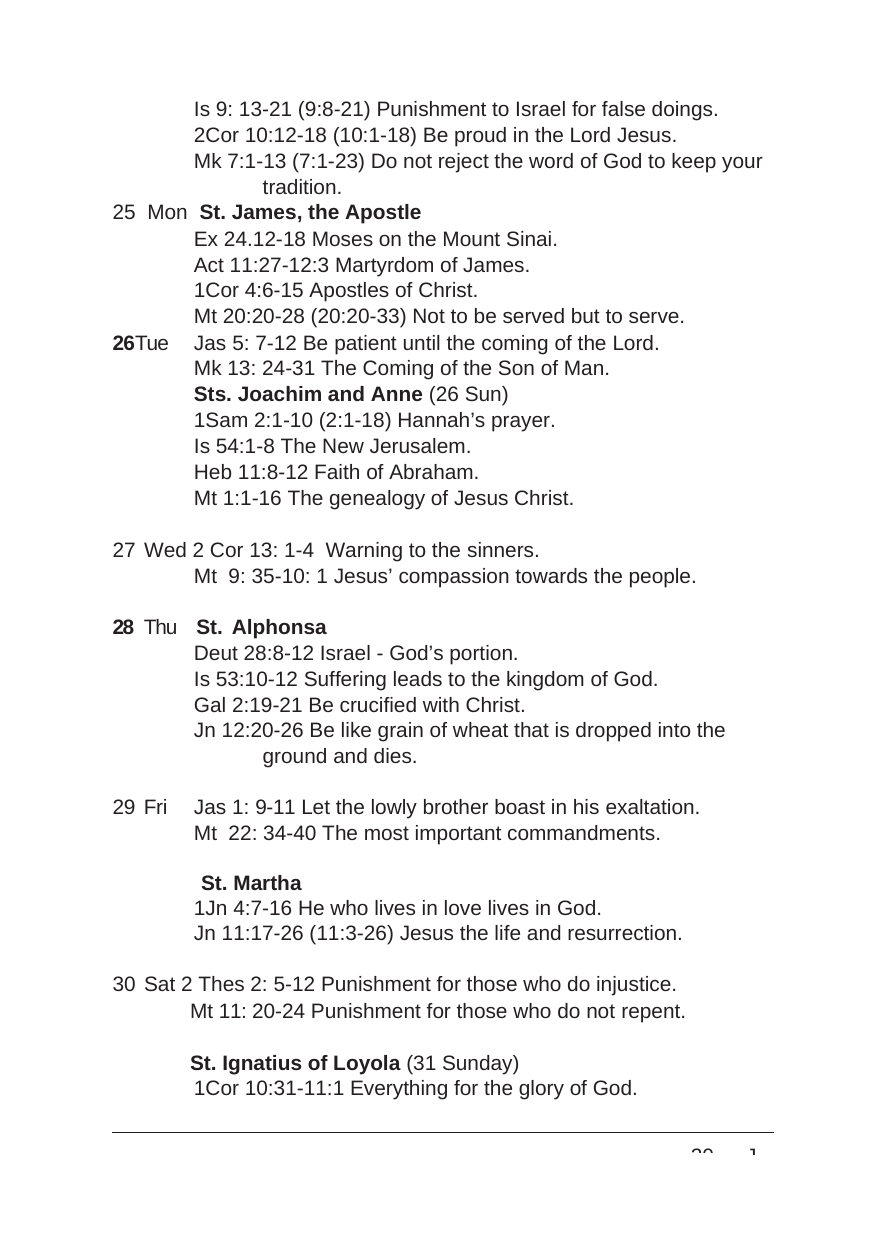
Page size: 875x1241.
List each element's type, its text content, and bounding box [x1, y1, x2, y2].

text 1Cor 10:31-11:1 Everything for the glory of God. [194, 1076, 768, 1100]
text Jn 12:20-26 Be like grain of wheat that is dropped into the ground and dies. [194, 718, 728, 768]
list Fri Jas 1: 9-11 Let the lowly brother boast in his exaltation. [112, 795, 787, 819]
text Sts. Joachim and Anne (26 Sun) 1Sam 2:1-10 (2:1-18) Hannah’s prayer. Is 54:1-8 The New Jerusalem. [194, 382, 560, 458]
text Is 9: 13-21 (9:8-21) Punishment to Israel for false doings. 2Cor 10:12-18 (10:1-18) Be proud in the Lord Jesus. [194, 97, 721, 147]
text Heb 11:8-12 Faith of Abraham. [194, 460, 768, 484]
text 26Tue Jas 5: 7-12 Be patient until the coming of the Lord. [112, 330, 768, 354]
text Ex 24.12-18 Moses on the Mount Sinai. Act 11:27-12:3 Martyrdom of James. [194, 227, 584, 276]
text Is 53:10-12 Suffering leads to the kingdom of God. Gal 2:19-21 Be crucified with Christ. [194, 667, 661, 716]
text Jn 11:17-26 (11:3-26) Jesus the life and resurrection. [194, 921, 768, 945]
text Mt 9: 35-10: 1 Jesus’ compassion towards the people. [194, 564, 768, 588]
list Sat 2 Thes 2: 5-12 Punishment for those who do injustice. Mt 11: 20-24 Punishment for those who do not repent. [112, 972, 689, 1023]
text Mk 7:1-13 (7:1-23) Do not reject the word of God to keep your tradition. [194, 149, 765, 199]
text St. Ignatius of Loyola (31 Sunday) [190, 1051, 768, 1075]
text Mk 13: 24-31 The Coming of the Son of Man. [194, 356, 768, 380]
text Deut 28:8-12 Israel - God’s portion. [194, 641, 768, 665]
text Mt 22: 34-40 The most important commandments. [194, 821, 768, 845]
text Mt 20:20-28 (20:20-33) Not to be served but to serve. [194, 304, 768, 328]
text 25 Mon St. James, the Apostle [112, 201, 768, 224]
list Thu St. Alphonsa [112, 614, 787, 638]
text 1Jn 4:7-16 He who lives in love lives in God. [194, 896, 768, 920]
subtitle St. Martha [201, 871, 768, 895]
text Mt 1:1-16 The genealogy of Jesus Christ. [194, 486, 768, 510]
text 1Cor 4:6-15 Apostles of Christ. [194, 278, 768, 302]
list Wed 2 Cor 13: 1-4 Warning to the sinners. [112, 538, 787, 562]
